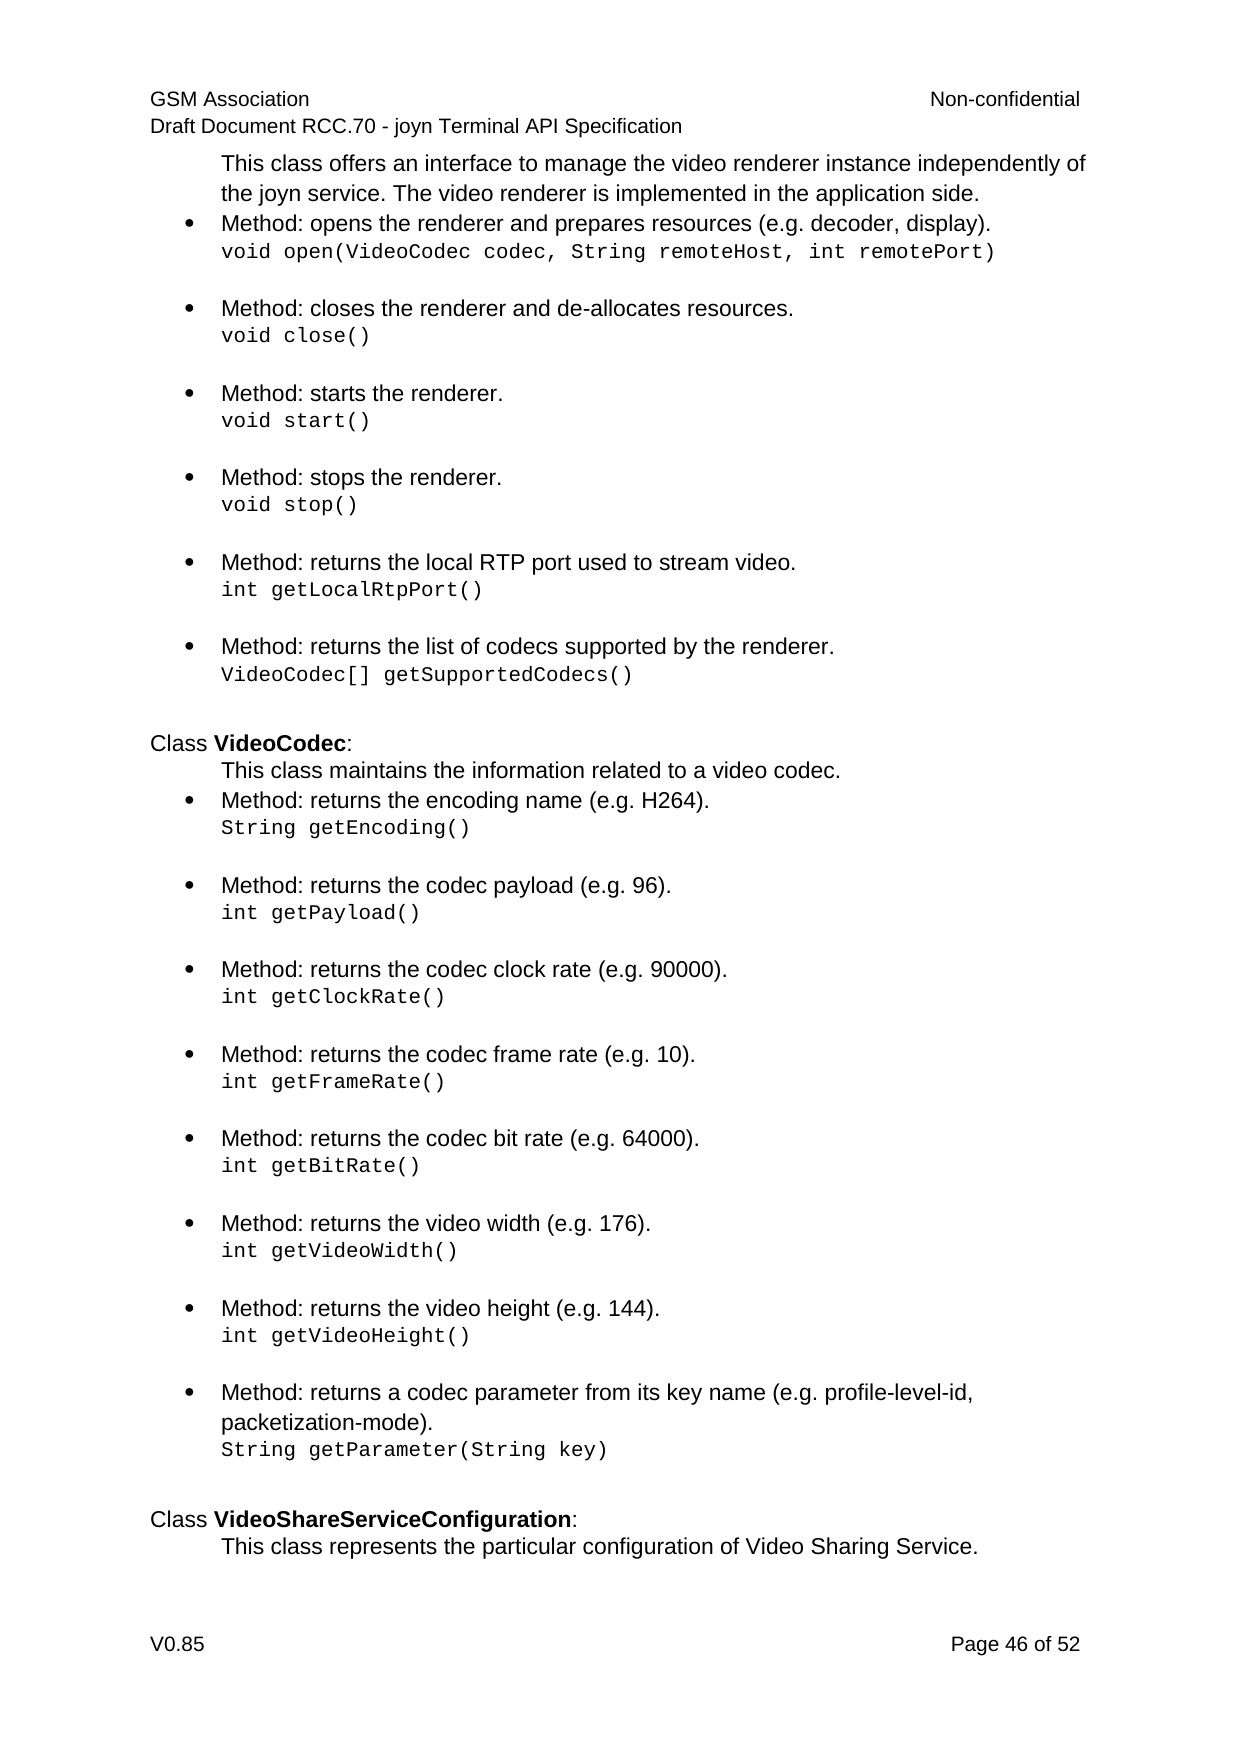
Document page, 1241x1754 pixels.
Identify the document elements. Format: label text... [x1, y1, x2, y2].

text Class VideoShareServiceConfiguration: [150, 1506, 1090, 1533]
list Method: returns the codec clock rate (e.g. 90000). [185, 956, 1090, 982]
list Method: returns the list of codecs supported by the renderer. [185, 633, 1090, 660]
list Method: returns the local RTP port used to stream video. [185, 549, 1090, 575]
text void close() [221, 325, 1090, 349]
list Method: stops the renderer. [185, 464, 1090, 491]
list This class offers an interface to manage the video renderer instance independently of the joyn service. The video renderer is implemented in the application side. [221, 150, 1090, 207]
list This class maintains the information related to a video codec. [221, 757, 1090, 783]
text int getClockRate() [221, 986, 1090, 1010]
list Method: returns the codec frame rate (e.g. 10). [185, 1041, 1090, 1067]
text String getParameter(String key) [221, 1439, 1090, 1463]
list Method: returns the video width (e.g. 176). [185, 1210, 1090, 1236]
text int getPayload() [221, 902, 1090, 925]
text Class VideoCodec: [150, 730, 1090, 757]
list Method: opens the renderer and prepares resources (e.g. decoder, display). [185, 210, 1090, 237]
text int getFrameRate() [221, 1071, 1090, 1094]
list Method: closes the renderer and de-allocates resources. [185, 295, 1090, 321]
list Method: returns the encoding name (e.g. H264). [185, 787, 1090, 813]
list This class represents the particular configuration of Video Sharing Service. [221, 1533, 1090, 1559]
text VideoCodec[] getSupportedCodecs() [221, 663, 1090, 687]
list Method: starts the renderer. [185, 379, 1090, 406]
text int getLocalRtpPort() [221, 579, 1090, 603]
text int getVideoHeight() [221, 1325, 1090, 1348]
text String getEncoding() [221, 817, 1090, 841]
text void open(VideoCodec codec, String remoteHost, int remotePort) [221, 241, 1090, 264]
text int getVideoWidth() [221, 1240, 1090, 1264]
list Method: returns the codec payload (e.g. 96). [185, 872, 1090, 898]
text int getBitRate() [221, 1156, 1090, 1179]
list Method: returns a codec parameter from its key name (e.g. profile-level-id, packetization-mode). [185, 1379, 1090, 1436]
text void start() [221, 410, 1090, 433]
list Method: returns the video height (e.g. 144). [185, 1294, 1090, 1321]
text void stop() [221, 494, 1090, 518]
list Method: returns the codec bit rate (e.g. 64000). [185, 1125, 1090, 1152]
